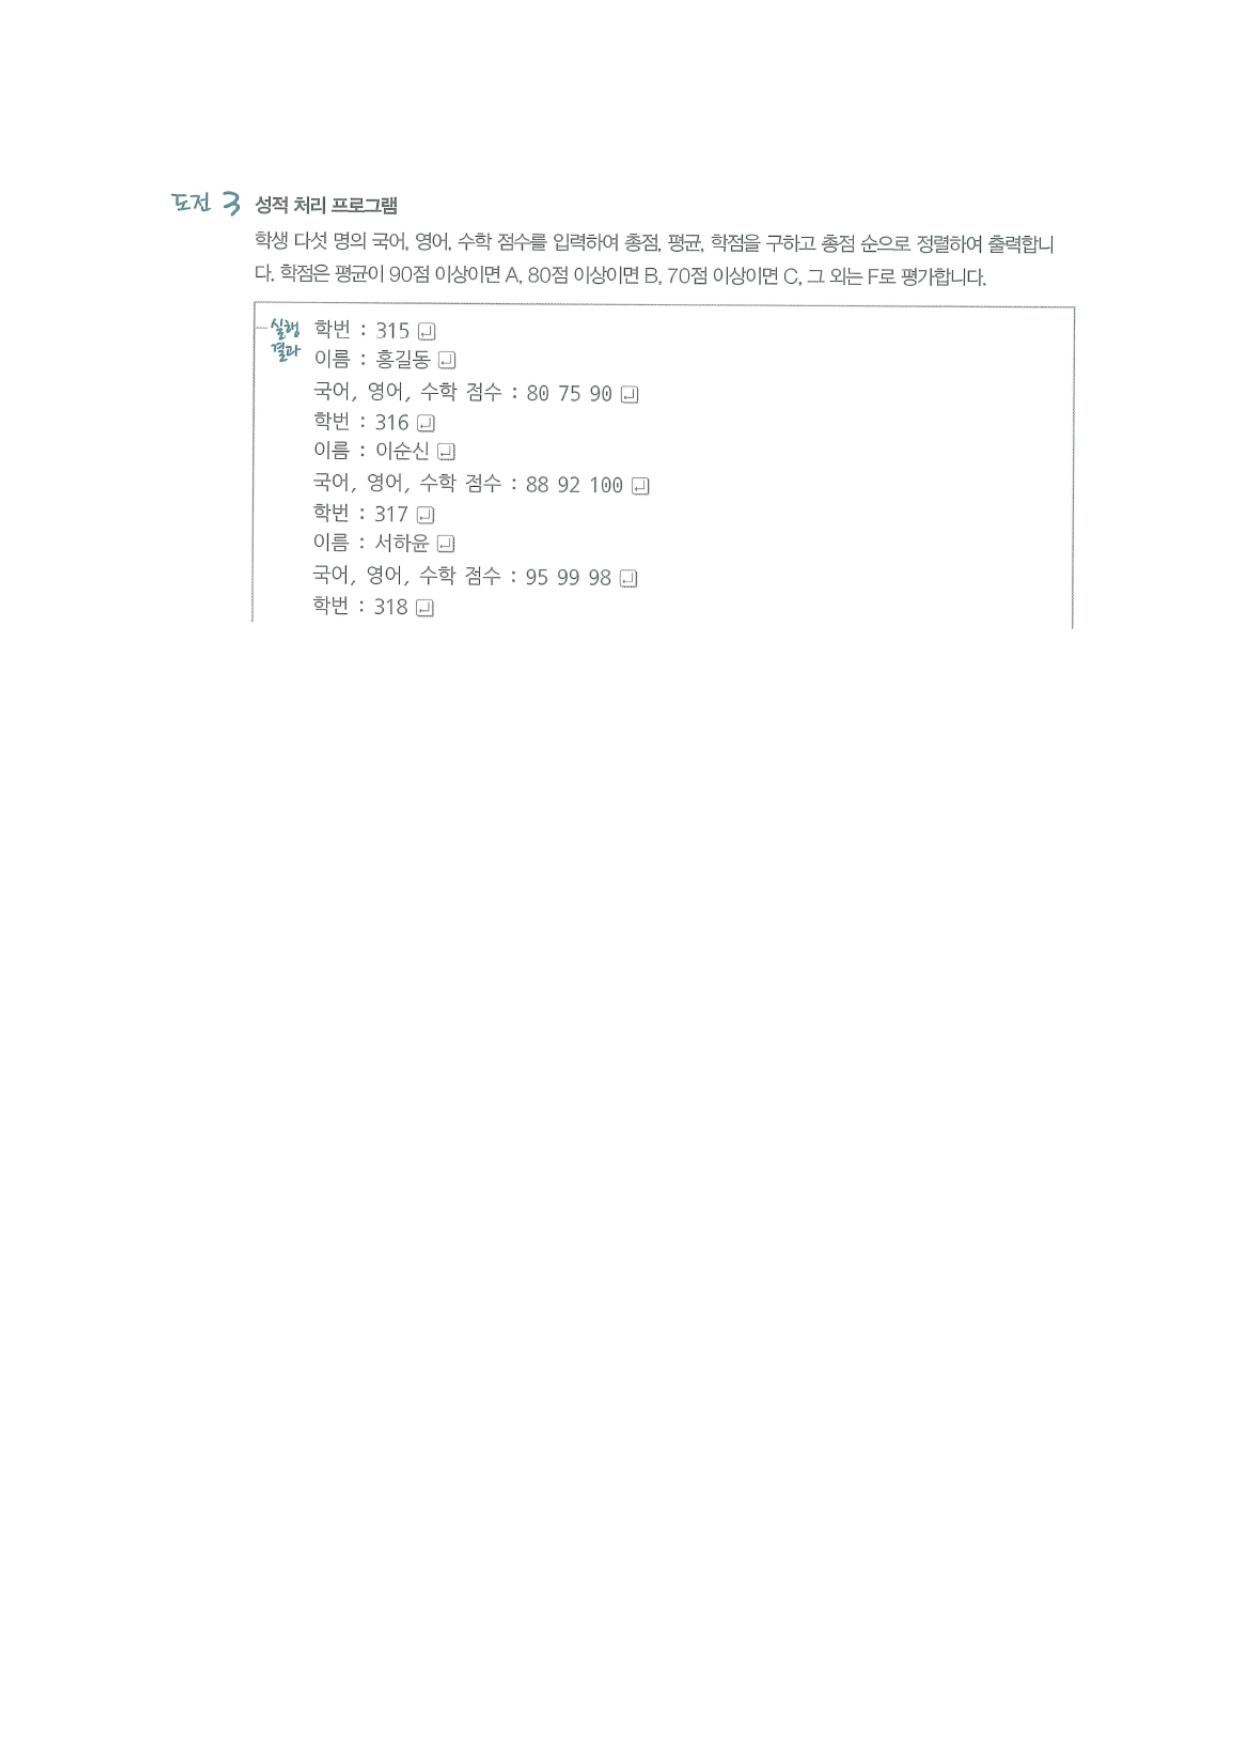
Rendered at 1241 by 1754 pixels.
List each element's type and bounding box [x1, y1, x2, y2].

picture [150, 177, 1091, 672]
